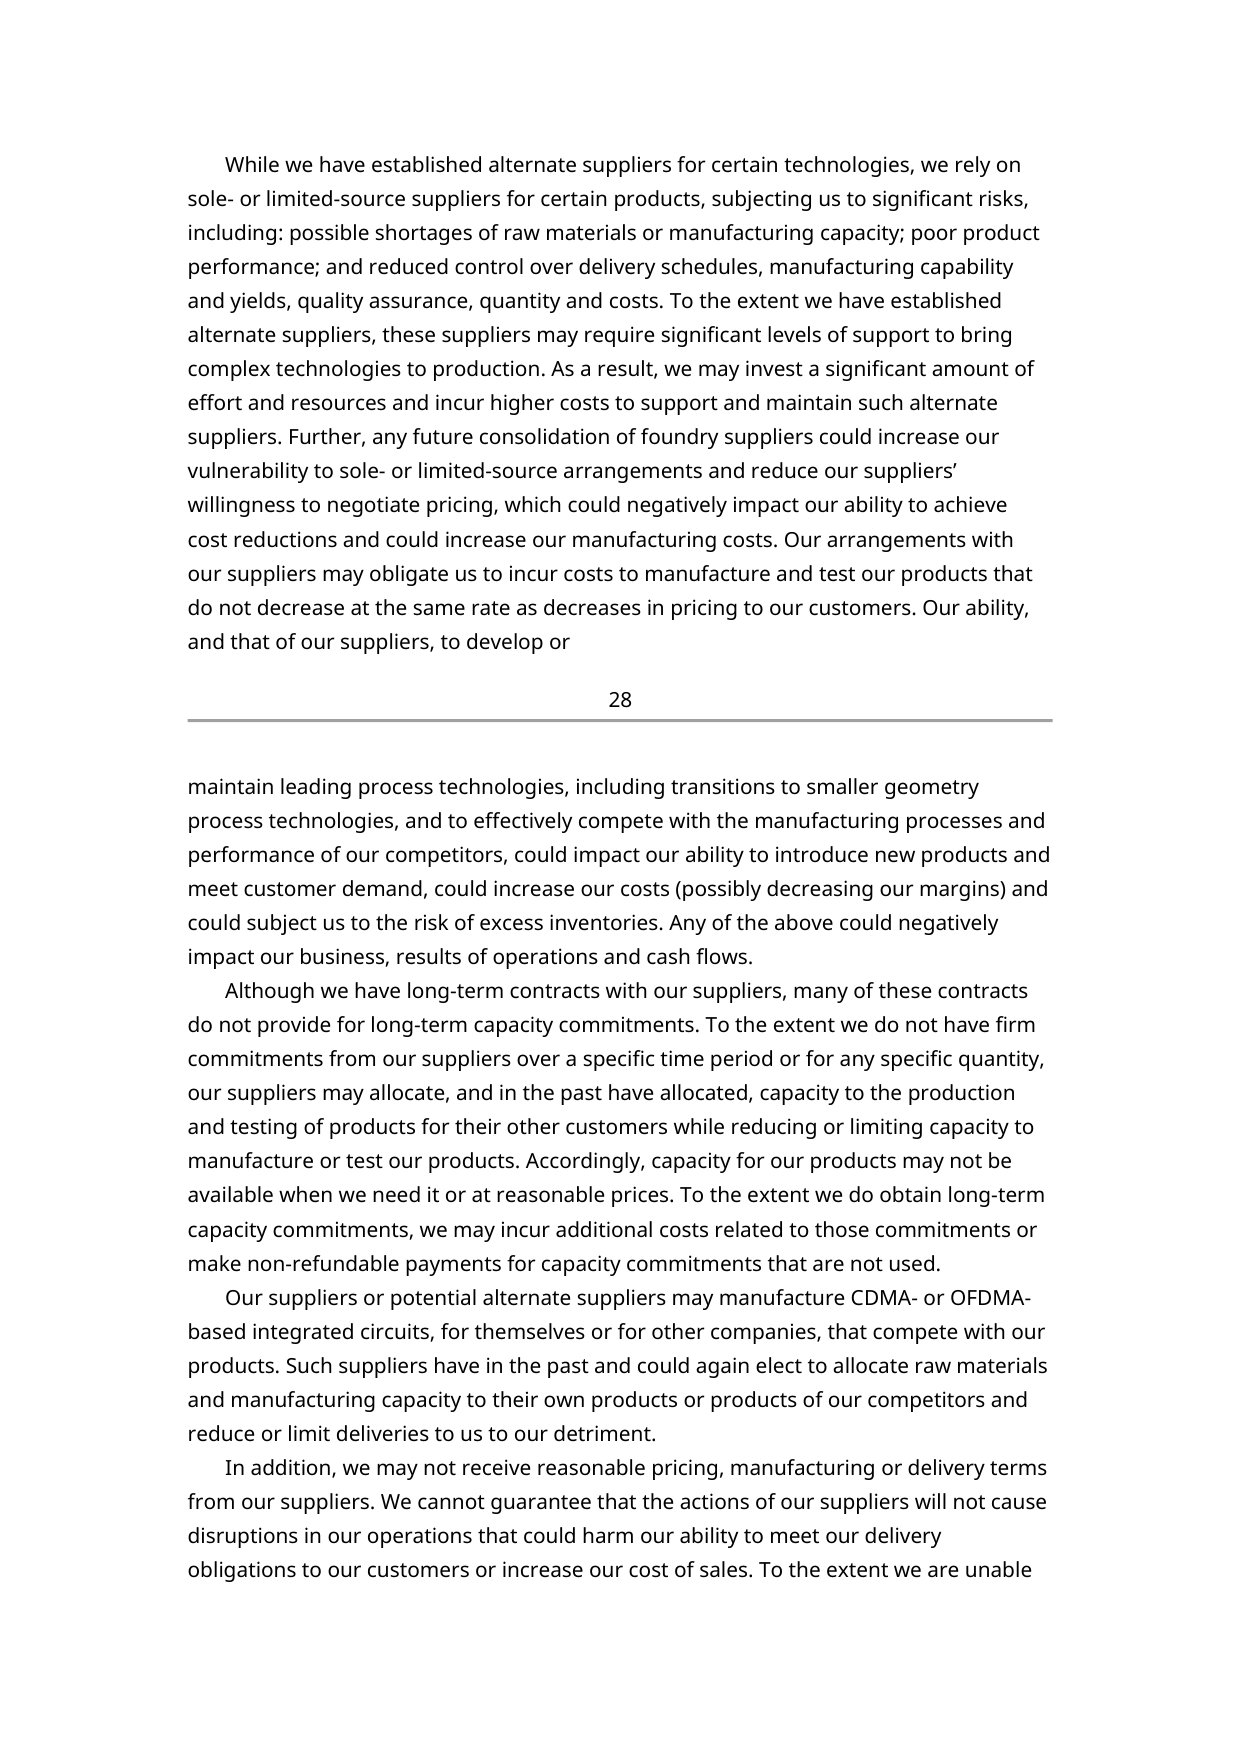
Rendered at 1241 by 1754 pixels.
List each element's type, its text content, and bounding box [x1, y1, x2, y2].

text maintain leading process technologies, including transitions to smaller geometry process technologies, and to effectively compete with the manufacturing processes and performance of our competitors, could impact our ability to introduce new products and meet customer demand, could increase our costs (possibly decreasing our margins) and could subject us to the risk of excess inventories. Any of the above could negatively impact our business, results of operations and cash flows. [187, 772, 1053, 971]
text Our suppliers or potential alternate suppliers may manufacture CDMA- or OFDMA-based integrated circuits, for themselves or for other companies, that compete with our products. Such suppliers have in the past and could again elect to allocate raw materials and manufacturing capacity to their own products or products of our competitors and reduce or limit deliveries to us to our detriment. [187, 1283, 1053, 1447]
text Although we have long-term contracts with our suppliers, many of these contracts do not provide for long-term capacity commitments. To the extent we do not have firm commitments from our suppliers over a specific time period or for any specific quantity, our suppliers may allocate, and in the past have allocated, capacity to the production and testing of products for their other customers while reducing or limiting capacity to manufacture or test our products. Accordingly, capacity for our products may not be available when we need it or at reasonable prices. To the extent we do obtain long-term capacity commitments, we may incur additional costs related to those commitments or make non-refundable payments for capacity commitments that are not used. [187, 976, 1053, 1277]
text While we have established alternate suppliers for certain technologies, we rely on sole- or limited-source suppliers for certain products, subjecting us to significant risks, including: possible shortages of raw materials or manufacturing capacity; poor product performance; and reduced control over delivery schedules, manufacturing capability and yields, quality assurance, quantity and costs. To the extent we have established alternate suppliers, these suppliers may require significant levels of support to bring complex technologies to production. As a result, we may invest a significant amount of effort and resources and incur higher costs to support and maintain such alternate suppliers. Further, any future consolidation of foundry suppliers could increase our vulnerability to sole- or limited-source arrangements and reduce our suppliers’ willingness to negotiate pricing, which could negatively impact our ability to achieve cost reductions and could increase our manufacturing costs. Our arrangements with our suppliers may obligate us to incur costs to manufacture and test our products that do not decrease at the same rate as decreases in pricing to our customers. Our ability, and that of our suppliers, to develop or [187, 150, 1053, 655]
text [187, 1453, 1053, 1584]
text 28 [187, 685, 1053, 713]
